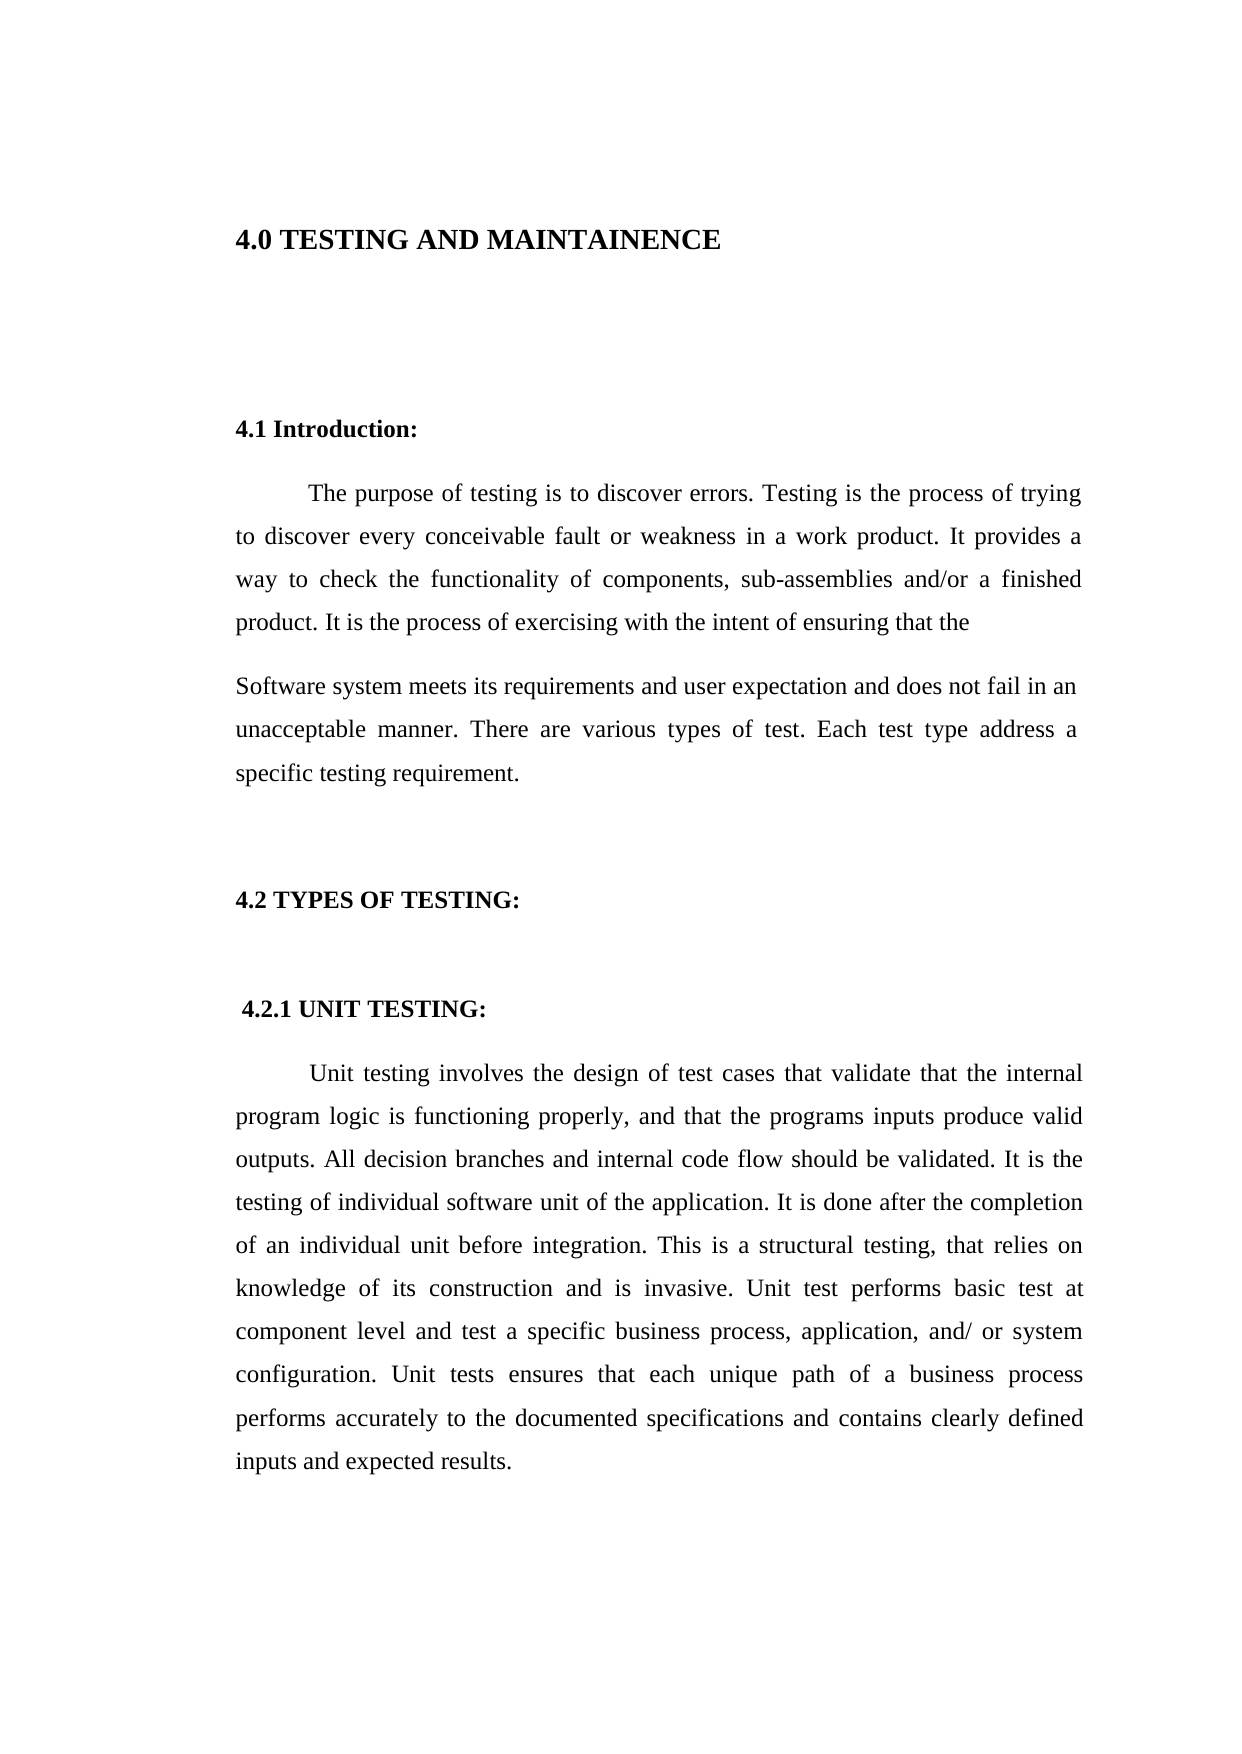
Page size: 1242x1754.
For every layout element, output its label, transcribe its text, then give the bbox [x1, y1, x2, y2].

text 4.1 Introduction: [235, 414, 1082, 443]
text 4.2.1 UNIT TESTING: [235, 994, 1083, 1022]
text Software system meets its requirements and user expectation and does not fail in an unacceptable manner. There are various types of test. Each test type address a specific testing requirement. [235, 671, 1077, 786]
text Unit testing involves the design of test cases that validate that the internal program logic is functioning properly, and that the programs inputs produce valid outputs. All decision branches and internal code flow should be validated. It is the testing of individual software unit of the application. It is done after the completion of an individual unit before integration. This is a structural testing, that relies on knowledge of its construction and is invasive. Unit test performs basic test at component level and test a specific business process, application, and/ or system configuration. Unit tests ensures that each unique path of a business process performs accurately to the documented specifications and contains clearly defined inputs and expected results. [235, 1058, 1083, 1474]
text The purpose of testing is to discover errors. Testing is the process of trying to discover every conceivable fault or weakness in a work product. It provides a way to check the functionality of components, sub-assemblies and/or a finished product. It is the process of exercising with the intent of ensuring that the [235, 478, 1082, 636]
text 4.0 TESTING AND MAINTAINENCE [235, 222, 942, 256]
text 4.2 TYPES OF TESTING: [235, 886, 942, 914]
